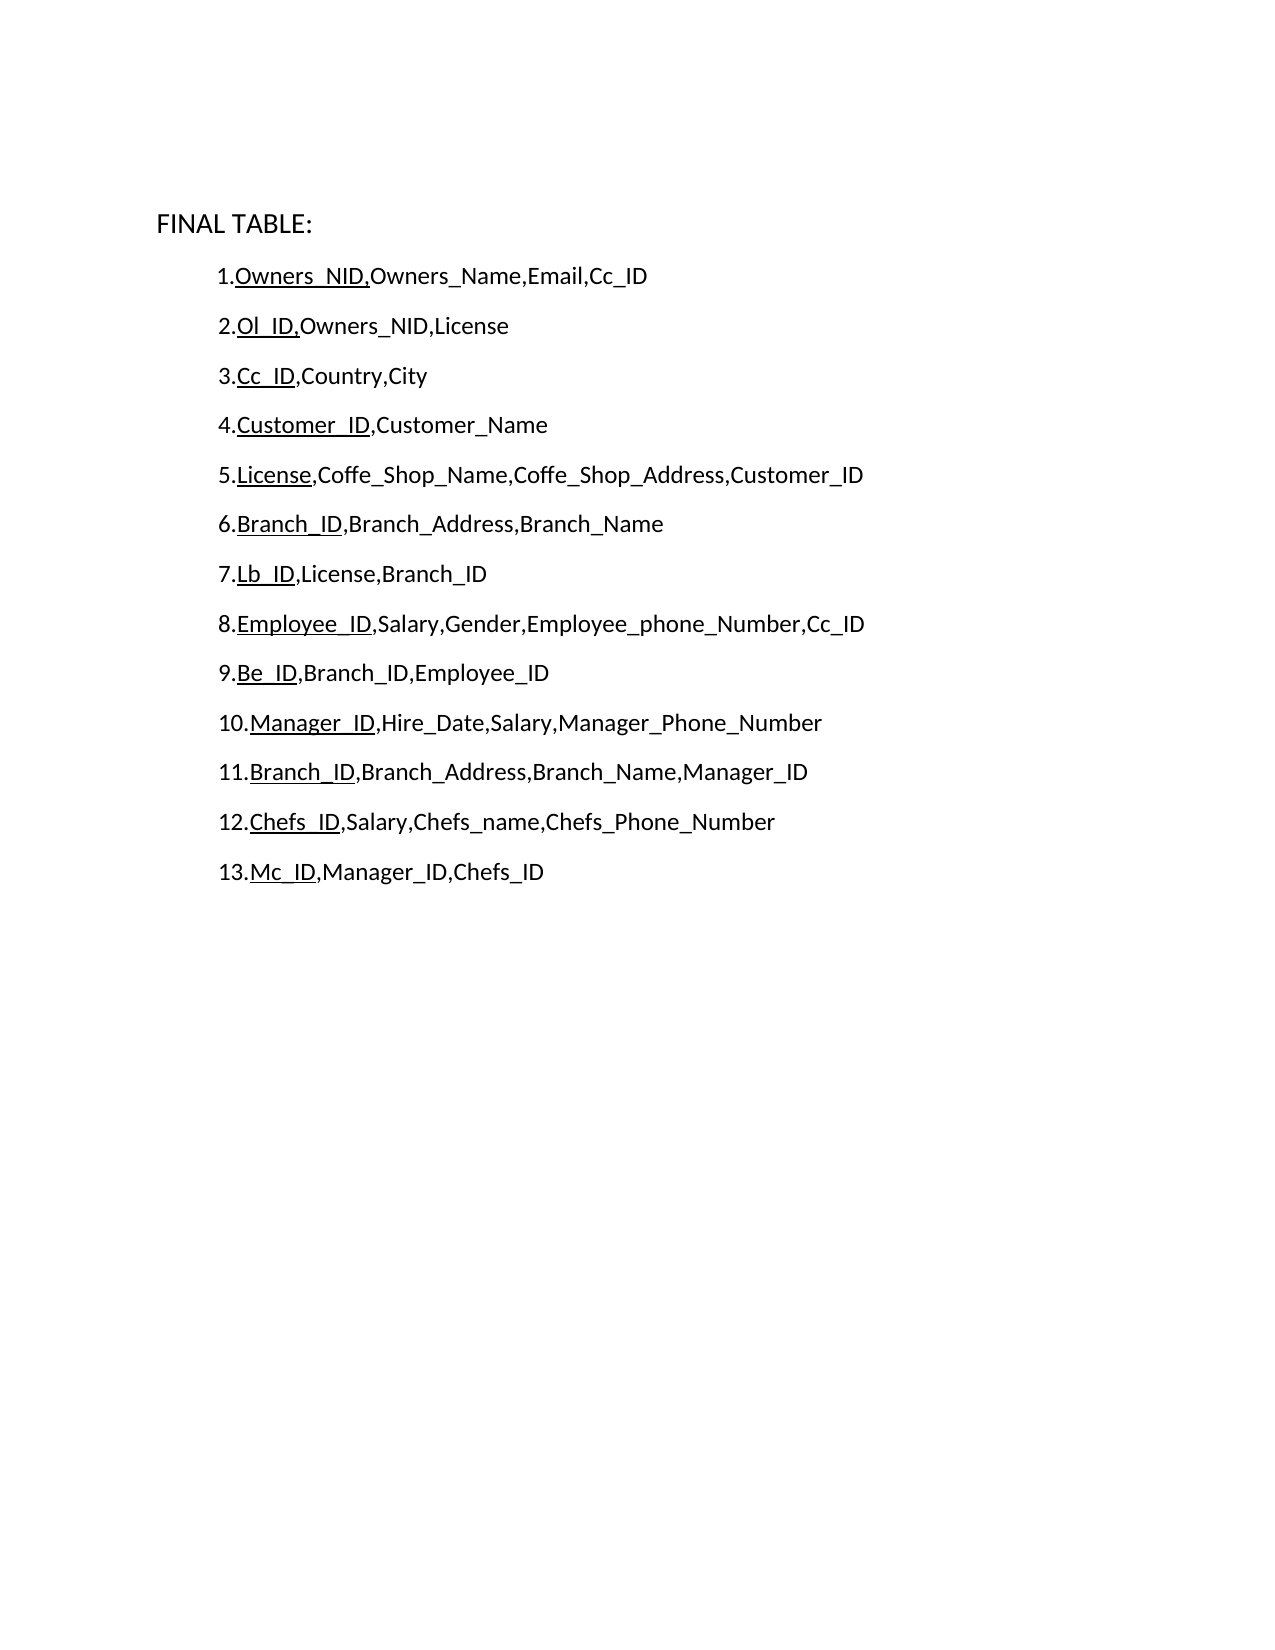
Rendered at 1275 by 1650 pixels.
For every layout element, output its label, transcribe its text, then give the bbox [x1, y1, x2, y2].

text 3.Cc_ID,Country,City [150, 360, 1125, 390]
text 7.Lb_ID,License,Branch_ID [150, 558, 1125, 589]
text 8.Employee_ID,Salary,Gender,Employee_phone_Number,Cc_ID [150, 608, 1125, 638]
text 12.Chefs_ID,Salary,Chefs_name,Chefs_Phone_Number [150, 806, 1125, 837]
text FINAL TABLE: [150, 205, 1125, 241]
text 5.License,Coffe_Shop_Name,Coffe_Shop_Address,Customer_ID [150, 459, 1125, 489]
text 11.Branch_ID,Branch_Address,Branch_Name,Manager_ID [150, 756, 1125, 787]
text 1.Owners_NID,Owners_Name,Email,Cc_ID [150, 260, 1125, 291]
text 6.Branch_ID,Branch_Address,Branch_Name [150, 508, 1125, 539]
text 4.Customer_ID,Customer_Name [150, 409, 1125, 440]
text 2.Ol_ID,Owners_NID,License [150, 310, 1125, 341]
text 10.Manager_ID,Hire_Date,Salary,Manager_Phone_Number [150, 707, 1125, 737]
text 13.Mc_ID,Manager_ID,Chefs_ID [150, 856, 1125, 886]
text 9.Be_ID,Branch_ID,Employee_ID [150, 657, 1125, 688]
